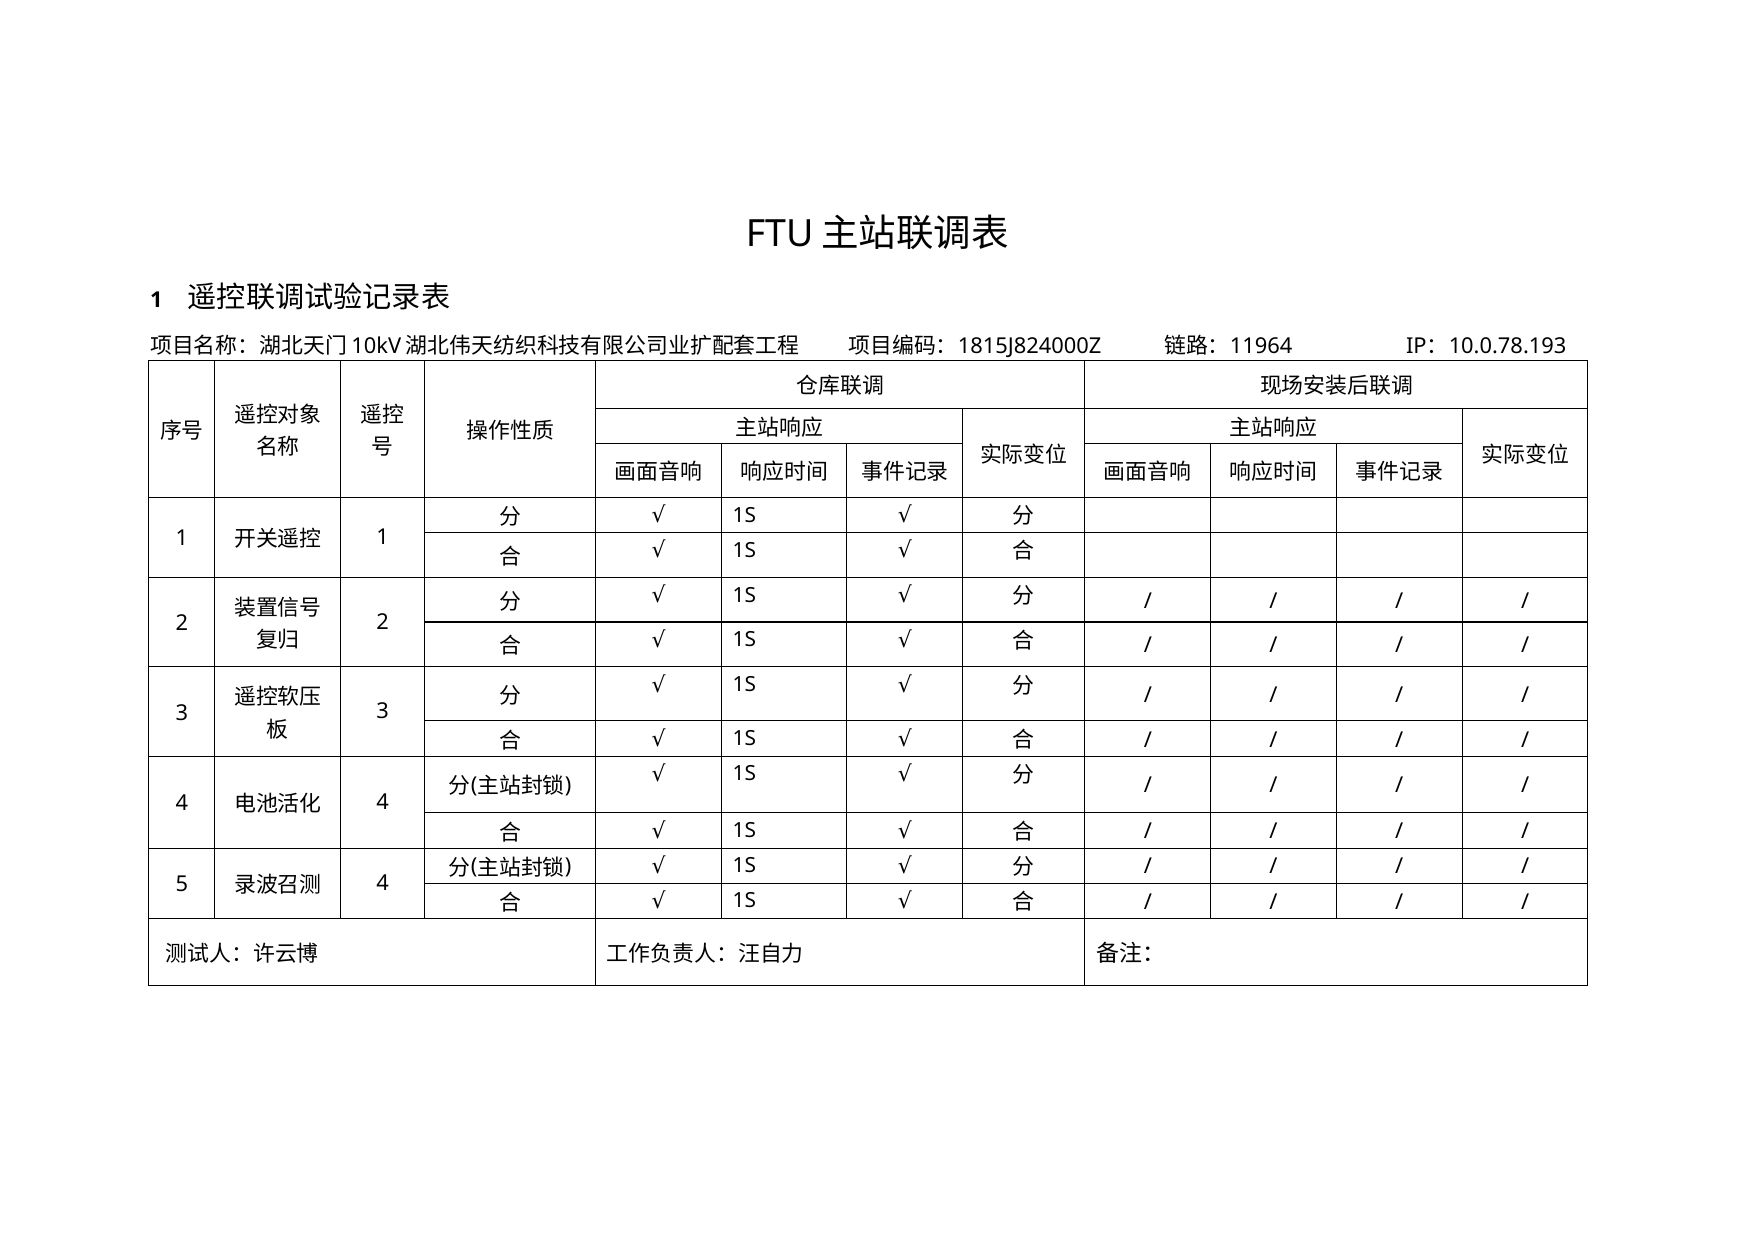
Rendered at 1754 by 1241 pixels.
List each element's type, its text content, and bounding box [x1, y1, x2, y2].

table_cell 1S [722, 884, 846, 918]
table_cell 合 [425, 623, 595, 666]
table_cell 1S [722, 813, 846, 847]
table_cell 1S [722, 757, 846, 812]
table_cell 画面音响 [1085, 444, 1210, 497]
table_cell / [1337, 813, 1462, 847]
table_cell 分 [963, 757, 1084, 812]
table_cell 合 [963, 721, 1084, 756]
table_cell [1211, 498, 1336, 532]
table_cell / [1337, 849, 1462, 882]
table_cell 分 [425, 578, 595, 621]
table_cell 测试人：许云博 [149, 919, 595, 985]
table_cell / [1085, 721, 1210, 756]
table_header 遥控号 [341, 361, 424, 497]
table_cell √ [596, 813, 721, 847]
table_cell 1 [341, 498, 424, 577]
table_cell [1085, 533, 1210, 577]
table_cell [1463, 533, 1587, 577]
table_cell 分(主站封锁) [425, 757, 595, 812]
table_cell / [1211, 884, 1336, 918]
table_cell √ [847, 498, 962, 532]
table_cell 录波召测 [215, 849, 340, 918]
table_cell √ [847, 623, 962, 666]
table_cell √ [596, 721, 721, 756]
table_cell 分 [425, 667, 595, 720]
table_cell / [1211, 721, 1336, 756]
table_cell / [1211, 578, 1336, 621]
table_cell 分 [963, 667, 1084, 720]
table_cell 实际变位 [1463, 409, 1587, 497]
table_cell √ [847, 578, 962, 621]
table_cell 5 [149, 849, 214, 918]
table_cell 合 [963, 533, 1084, 577]
table_cell √ [596, 533, 721, 577]
table_cell / [1211, 667, 1336, 720]
table_cell / [1211, 849, 1336, 882]
table_cell / [1211, 623, 1336, 666]
table_cell 1S [722, 721, 846, 756]
table_cell 1S [722, 623, 846, 666]
table_cell / [1085, 849, 1210, 882]
table_cell / [1337, 757, 1462, 812]
table_cell 1S [722, 578, 846, 621]
table_cell / [1085, 884, 1210, 918]
table_header 遥控对象名称 [215, 361, 340, 497]
table_cell √ [596, 849, 721, 882]
table_cell 事件记录 [1337, 444, 1462, 497]
table_cell / [1337, 578, 1462, 621]
table_cell 分(主站封锁) [425, 849, 595, 882]
table_cell / [1085, 667, 1210, 720]
table_cell / [1463, 667, 1587, 720]
table_cell 1S [722, 849, 846, 882]
table_cell 合 [425, 813, 595, 847]
table_cell 1S [722, 498, 846, 532]
table_cell / [1463, 884, 1587, 918]
table_cell / [1085, 578, 1210, 621]
table_cell √ [847, 884, 962, 918]
table_header 仓库联调 [596, 361, 1084, 407]
table_cell 合 [963, 884, 1084, 918]
table_cell 3 [341, 667, 424, 756]
table_cell / [1463, 721, 1587, 756]
table_cell √ [847, 849, 962, 882]
table_cell [1337, 498, 1462, 532]
list FTU主站联调表 [150, 198, 1604, 263]
table_cell 装置信号复归 [215, 578, 340, 666]
table_cell √ [847, 533, 962, 577]
table_cell 事件记录 [847, 444, 962, 497]
table_cell 合 [425, 533, 595, 577]
table_cell / [1337, 623, 1462, 666]
table_cell [1337, 533, 1462, 577]
table_header 现场安装后联调 [1085, 361, 1587, 407]
table_cell 合 [963, 623, 1084, 666]
table_cell 1S [722, 533, 846, 577]
table_cell 合 [425, 721, 595, 756]
table_cell √ [596, 623, 721, 666]
table_cell 分 [425, 498, 595, 532]
table_cell √ [596, 757, 721, 812]
table_cell 分 [963, 578, 1084, 621]
table_cell 遥控软压板 [215, 667, 340, 756]
table_cell 3 [149, 667, 214, 756]
table_cell 4 [149, 757, 214, 847]
table_cell / [1463, 623, 1587, 666]
table_cell / [1211, 757, 1336, 812]
table_cell 电池活化 [215, 757, 340, 847]
table_cell 4 [341, 757, 424, 847]
table_cell / [1337, 721, 1462, 756]
table_cell / [1211, 813, 1336, 847]
table_cell √ [847, 813, 962, 847]
table_cell 分 [963, 849, 1084, 882]
table_cell / [1337, 667, 1462, 720]
table_cell √ [596, 884, 721, 918]
table_cell / [1463, 757, 1587, 812]
table_cell / [1085, 813, 1210, 847]
table_cell / [1463, 578, 1587, 621]
table_cell 4 [341, 849, 424, 918]
table_cell √ [847, 757, 962, 812]
table_cell 工作负责人：汪自力 [596, 919, 1084, 985]
table_cell √ [847, 721, 962, 756]
table_cell / [1463, 813, 1587, 847]
table_header 操作性质 [425, 361, 595, 497]
table_cell √ [596, 498, 721, 532]
table_cell 响应时间 [722, 444, 846, 497]
table_cell 主站响应 [1085, 409, 1462, 443]
table_cell 分 [963, 498, 1084, 532]
table_cell / [1463, 849, 1587, 882]
table_cell √ [596, 578, 721, 621]
table_cell [1463, 498, 1587, 532]
table_cell 2 [149, 578, 214, 666]
text 项目名称：湖北天门10kV湖北伟天纺织科技有限公司业扩配套工程 项目编码：1815J824000Z 链路：11964 IP：10.0.78.193 [150, 328, 1604, 360]
table_cell 实际变位 [963, 409, 1084, 497]
table_cell [1085, 498, 1210, 532]
table_cell 备注： [1085, 919, 1587, 985]
table_cell 2 [341, 578, 424, 666]
table_cell 开关遥控 [215, 498, 340, 577]
table_cell / [1085, 757, 1210, 812]
table_cell 合 [425, 884, 595, 918]
table_cell 主站响应 [596, 409, 962, 443]
table_cell 1S [722, 667, 846, 720]
table_cell [1211, 533, 1336, 577]
table_cell √ [596, 667, 721, 720]
table_cell 画面音响 [596, 444, 721, 497]
table_cell 响应时间 [1211, 444, 1336, 497]
table_cell / [1337, 884, 1462, 918]
table_header 序号 [149, 361, 214, 497]
table_cell 合 [963, 813, 1084, 847]
table_cell 1 [149, 498, 214, 577]
table_cell / [1085, 623, 1210, 666]
table_cell √ [847, 667, 962, 720]
list 遥控联调试验记录表 [150, 263, 1604, 328]
